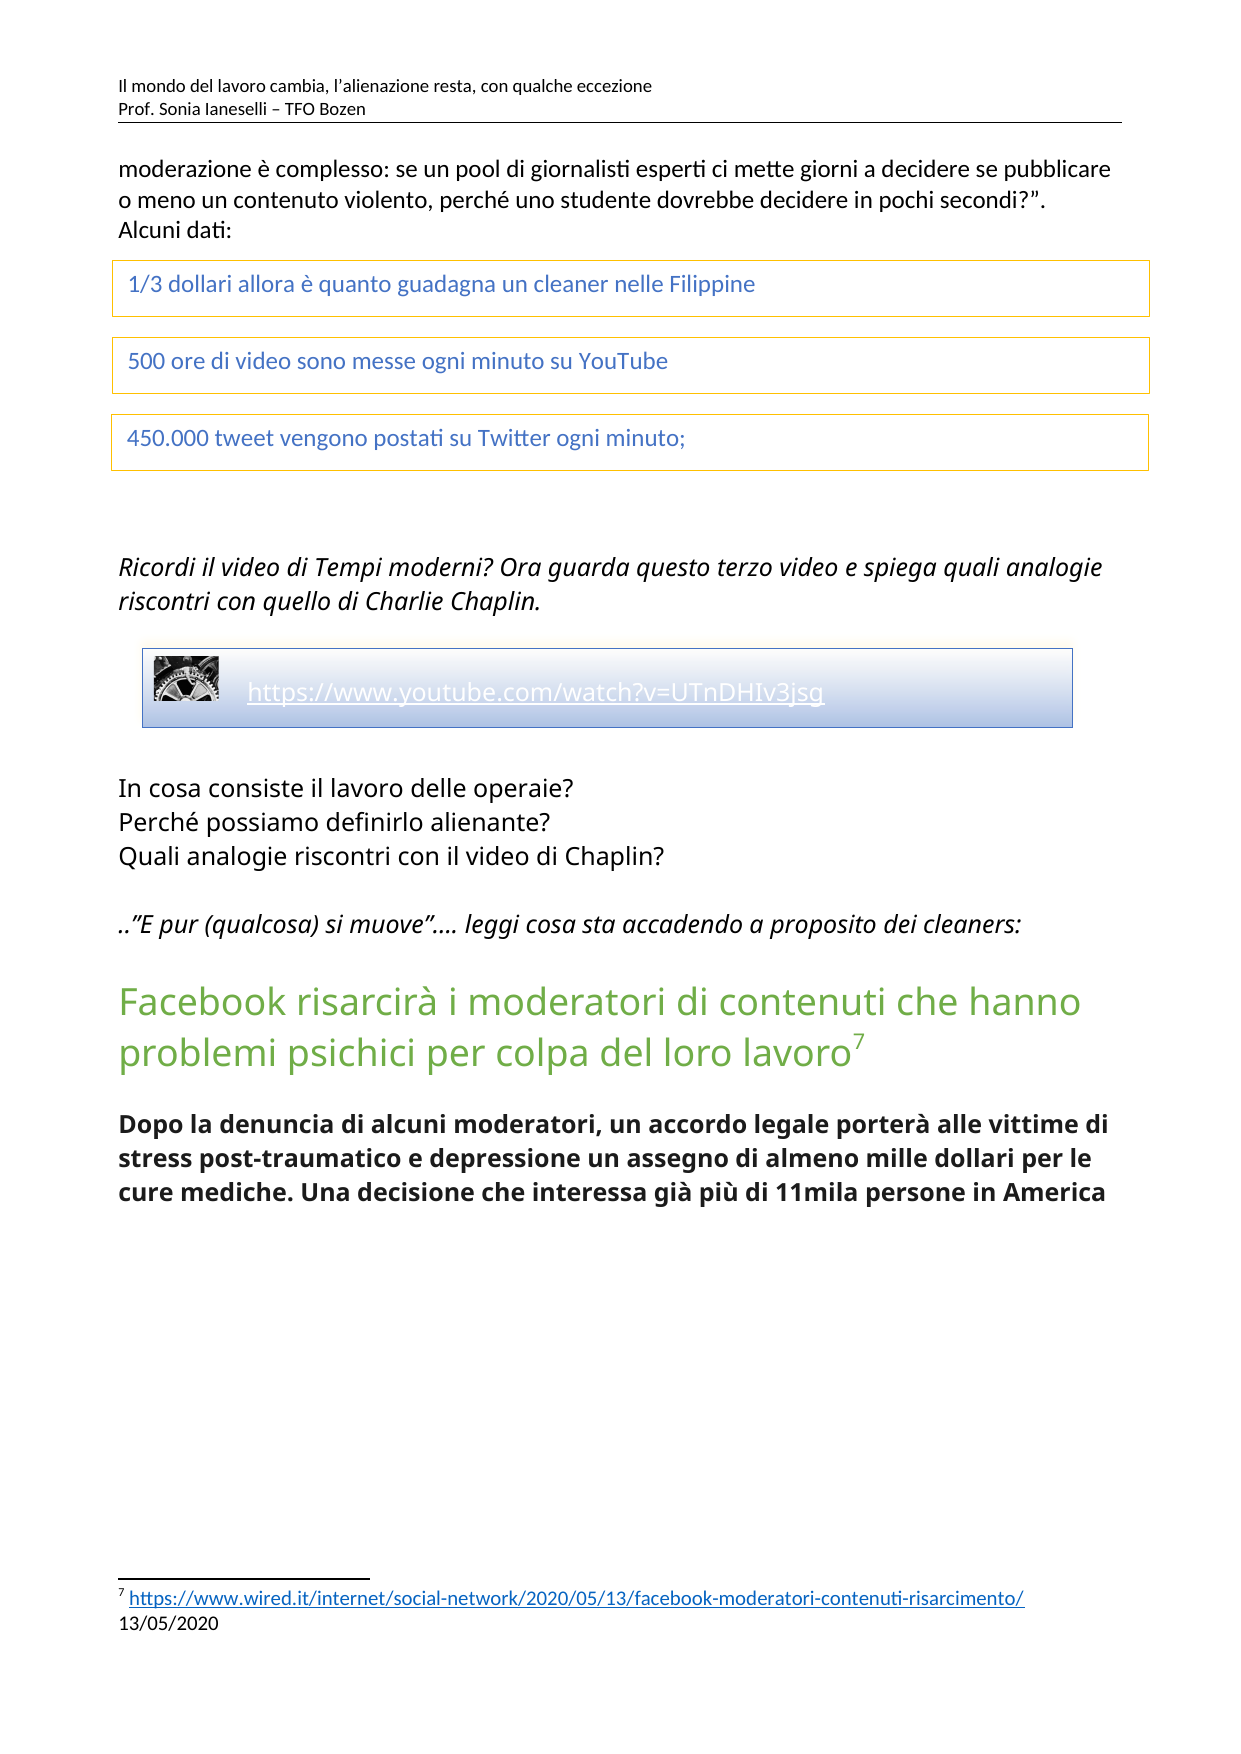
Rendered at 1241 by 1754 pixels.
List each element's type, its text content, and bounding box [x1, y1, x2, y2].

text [118, 153, 1122, 214]
text In cosa consiste il lavoro delle operaie? [118, 771, 1122, 805]
subtitle Dopo la denuncia di alcuni moderatori, un accordo legale porterà alle vittime di stress post-traumatico e depressione un assegno di almeno mille dollari per le cure mediche. Una decisione che interessa già più di 11mila persone in America [118, 1106, 1122, 1208]
subtitle Facebook risarcirà i moderatori di contenuti che hanno problemi psichici per colpa del loro lavoro [118, 975, 1122, 1077]
text Alcuni dati: [118, 214, 1122, 245]
text Perché possiamo definirlo alienante? [118, 805, 1122, 839]
picture [153, 656, 219, 701]
text ..”E pur (qualcosa) si muove”…. leggi cosa sta accadendo a proposito dei cleaners: [118, 907, 1122, 941]
text Quali analogie riscontri con il video di Chaplin? [118, 839, 1122, 873]
text Ricordi il video di Tempi moderni? Ora guarda questo terzo video e spiega quali analogie riscontri con quello di Charlie Chaplin. [118, 550, 1122, 618]
